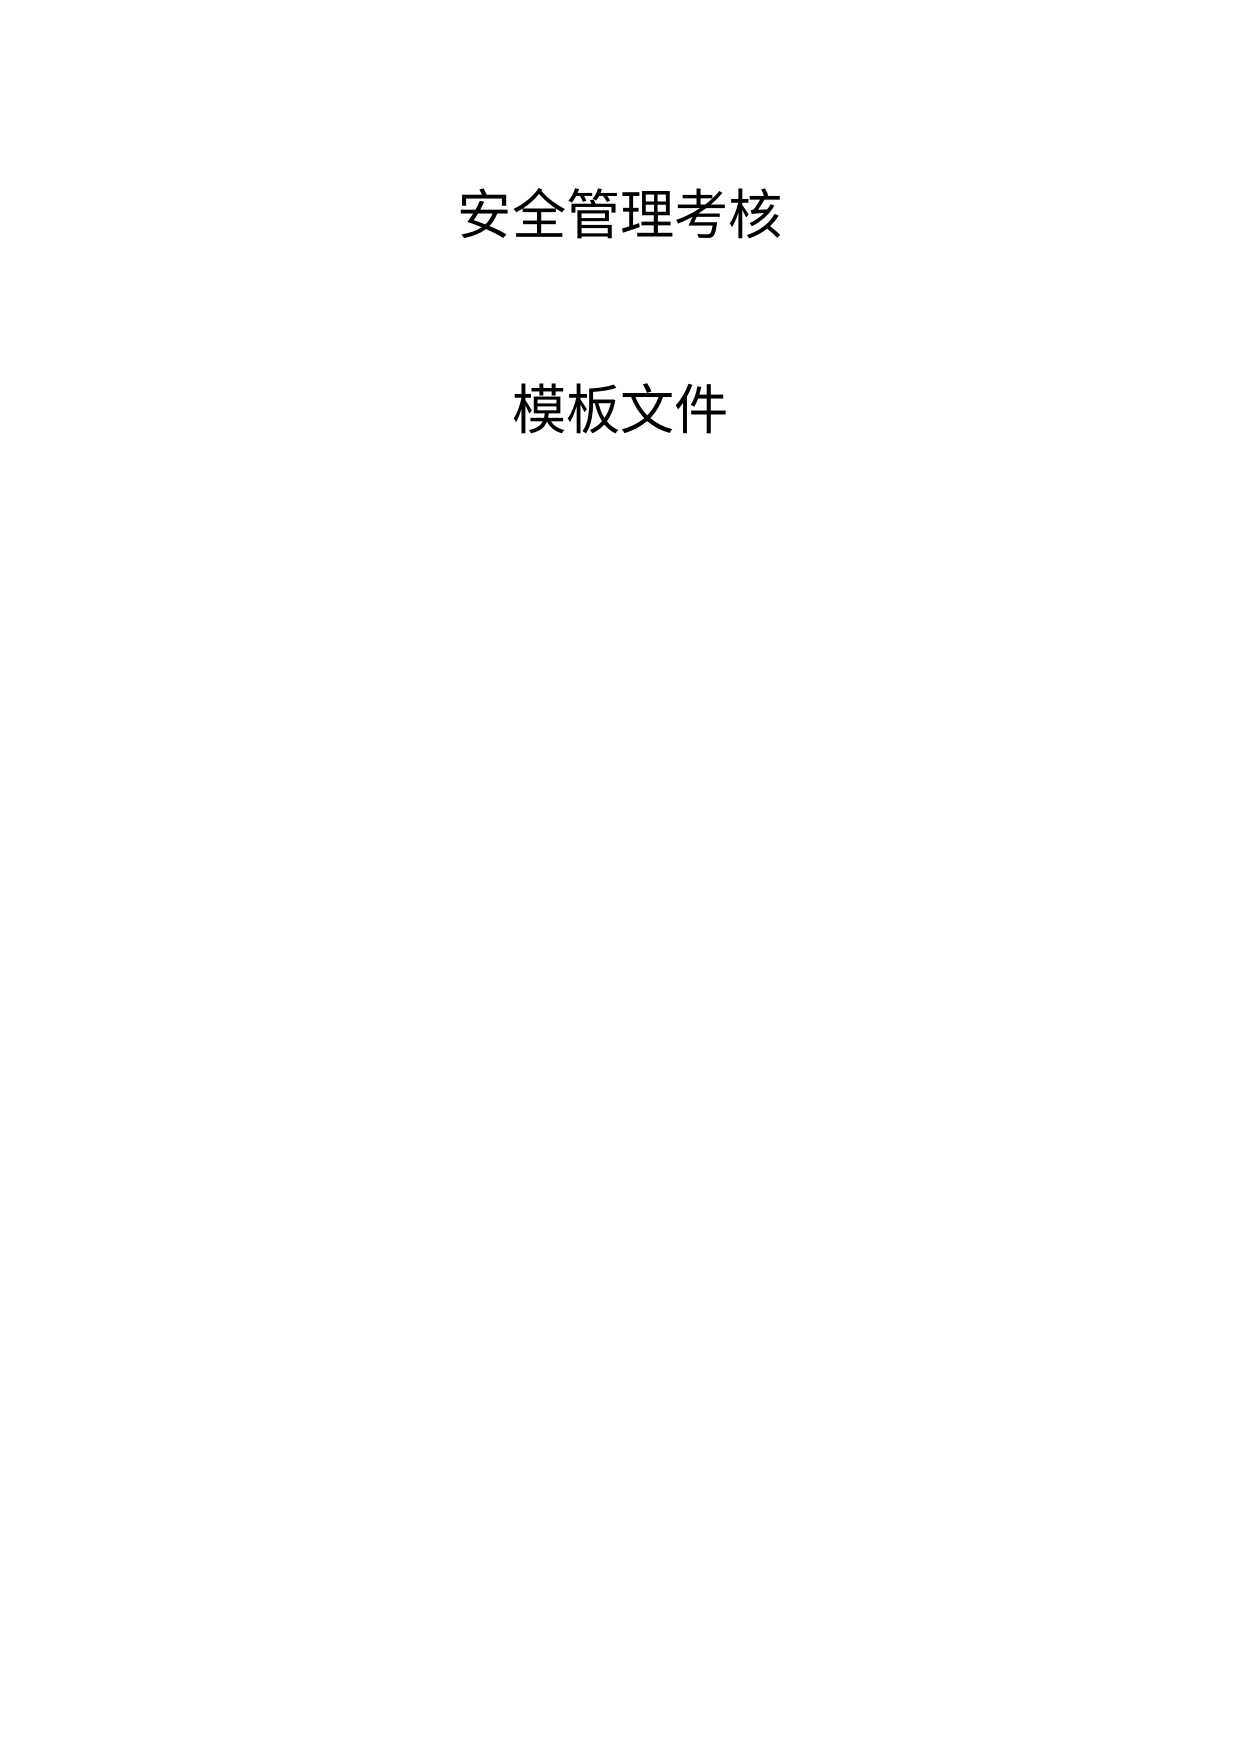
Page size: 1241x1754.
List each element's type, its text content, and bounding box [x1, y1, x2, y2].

text 安全管理考核 [187, 162, 1053, 259]
text 模板文件 [187, 357, 1053, 454]
